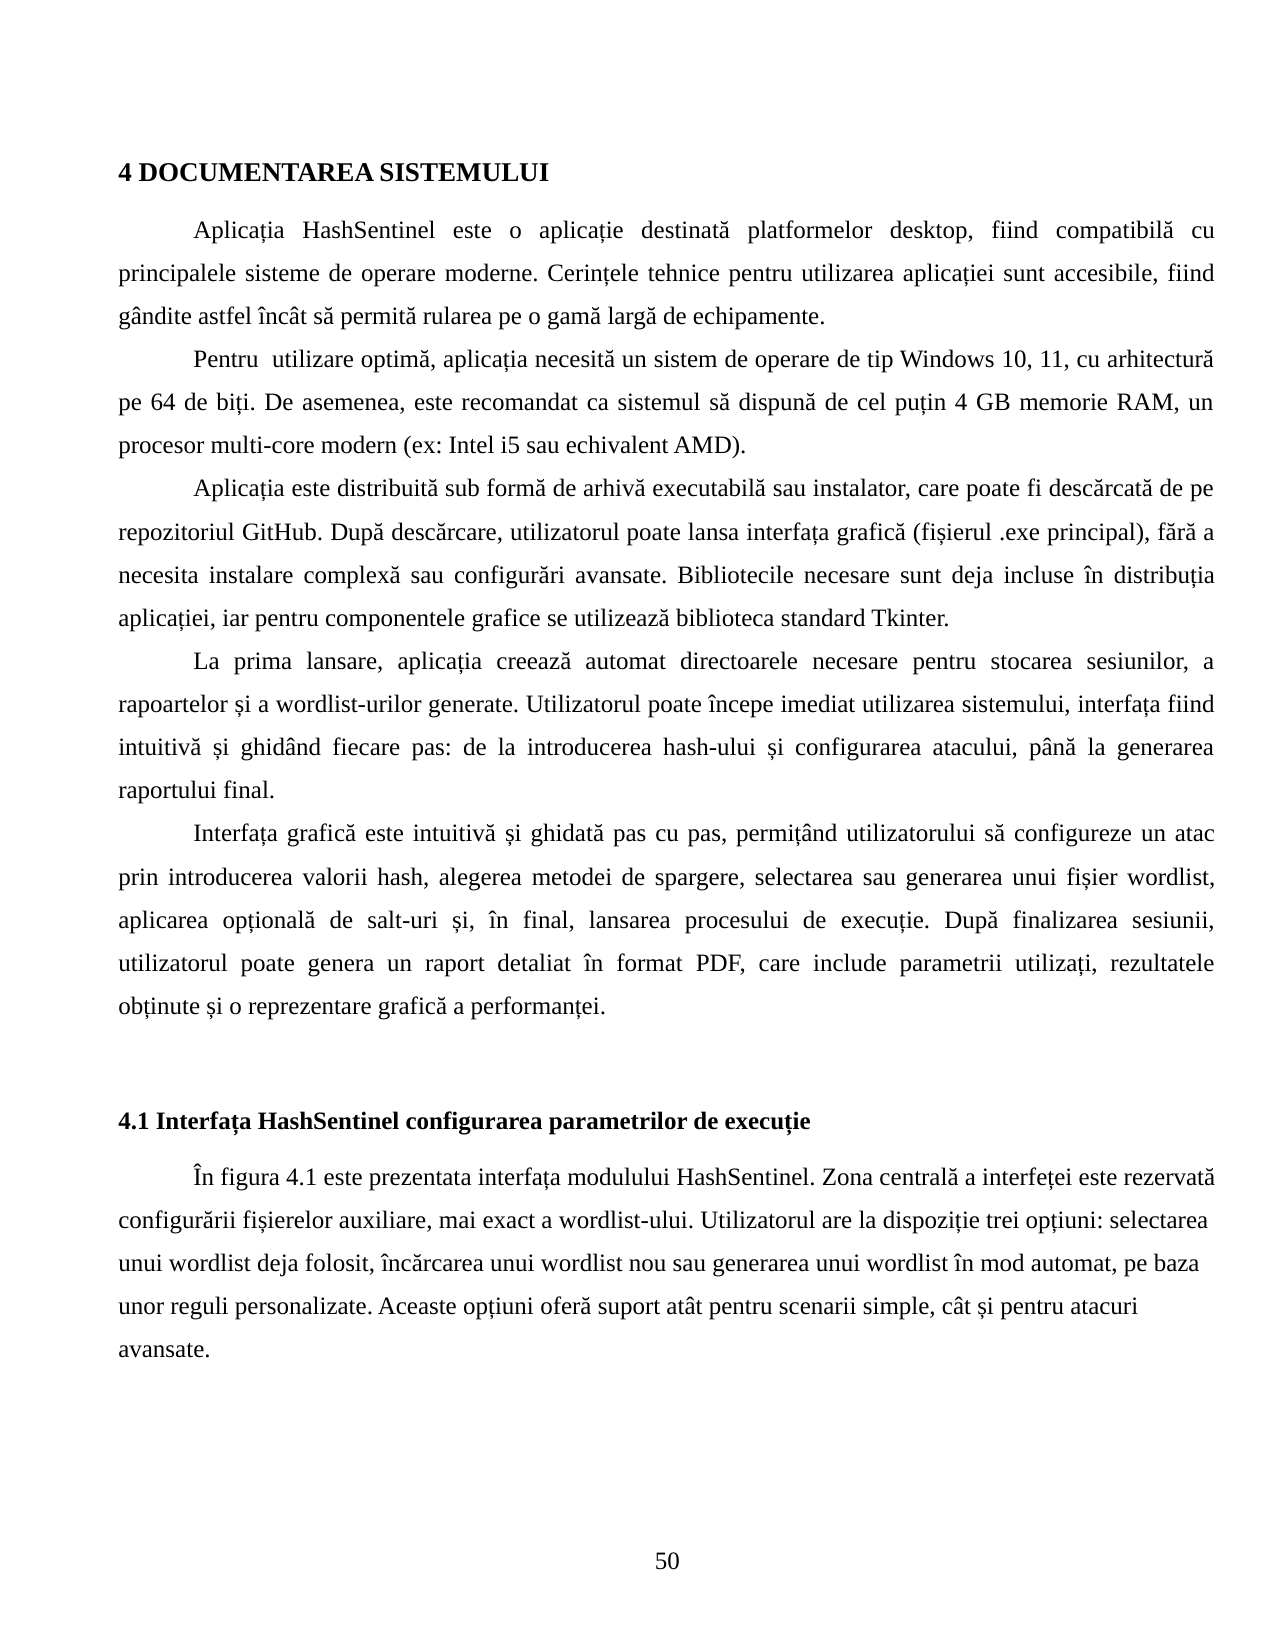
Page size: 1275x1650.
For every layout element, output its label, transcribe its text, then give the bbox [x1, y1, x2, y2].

text Pentru utilizare optimă, aplicația necesită un sistem de operare de tip Windows 10, 11, cu arhitectură pe 64 de biți. De asemenea, este recomandat ca sistemul să dispună de cel puțin 4 GB memorie RAM, un procesor multi-core modern (ex: Intel i5 sau echivalent AMD). [118, 344, 1216, 459]
text Aplicația este distribuită sub formă de arhivă executabilă sau instalator, care poate fi descărcată de pe repozitoriul GitHub. După descărcare, utilizatorul poate lansa interfața grafică (fișierul .exe principal), fără a necesita instalare complexă sau configurări avansate. Bibliotecile necesare sunt deja incluse în distribuția aplicației, iar pentru componentele grafice se utilizează biblioteca standard Tkinter. [118, 473, 1216, 632]
text Interfața grafică este intuitivă și ghidată pas cu pas, permițând utilizatorului să configureze un atac prin introducerea valorii hash, alegerea metodei de spargere, selectarea sau generarea unui fișier wordlist, aplicarea opțională de salt-uri și, în final, lansarea procesului de execuție. După finalizarea sesiunii, utilizatorul poate genera un raport detaliat în format PDF, care include parametrii utilizați, rezultatele obținute și o reprezentare grafică a performanței. [118, 818, 1216, 1020]
text Aplicația HashSentinel este o aplicație destinată platformelor desktop, fiind compatibilă cu principalele sisteme de operare moderne. Cerințele tehnice pentru utilizarea aplicației sunt accesibile, fiind gândite astfel încât să permită rularea pe o gamă largă de echipamente. [118, 215, 1216, 330]
subtitle 4.1 Interfața HashSentinel configurarea parametrilor de execuție [118, 1106, 1216, 1135]
subtitle 4 DOCUMENTAREA SISTEMULUI [118, 156, 1216, 187]
text La prima lansare, aplicația creează automat directoarele necesare pentru stocarea sesiunilor, a rapoartelor și a wordlist-urilor generate. Utilizatorul poate începe imediat utilizarea sistemului, interfața fiind intuitivă și ghidând fiecare pas: de la introducerea hash-ului și configurarea atacului, până la generarea raportului final. [118, 646, 1216, 804]
text În figura 4.1 este prezentata interfața modulului HashSentinel. Zona centrală a interfeței este rezervată configurării fișierelor auxiliare, mai exact a wordlist-ului. Utilizatorul are la dispoziție trei opțiuni: selectarea unui wordlist deja folosit, încărcarea unui wordlist nou sau generarea unui wordlist în mod automat, pe baza unor reguli personalizate. Aceaste opțiuni oferă suport atât pentru scenarii simple, cât și pentru atacuri avansate. [118, 1162, 1216, 1363]
